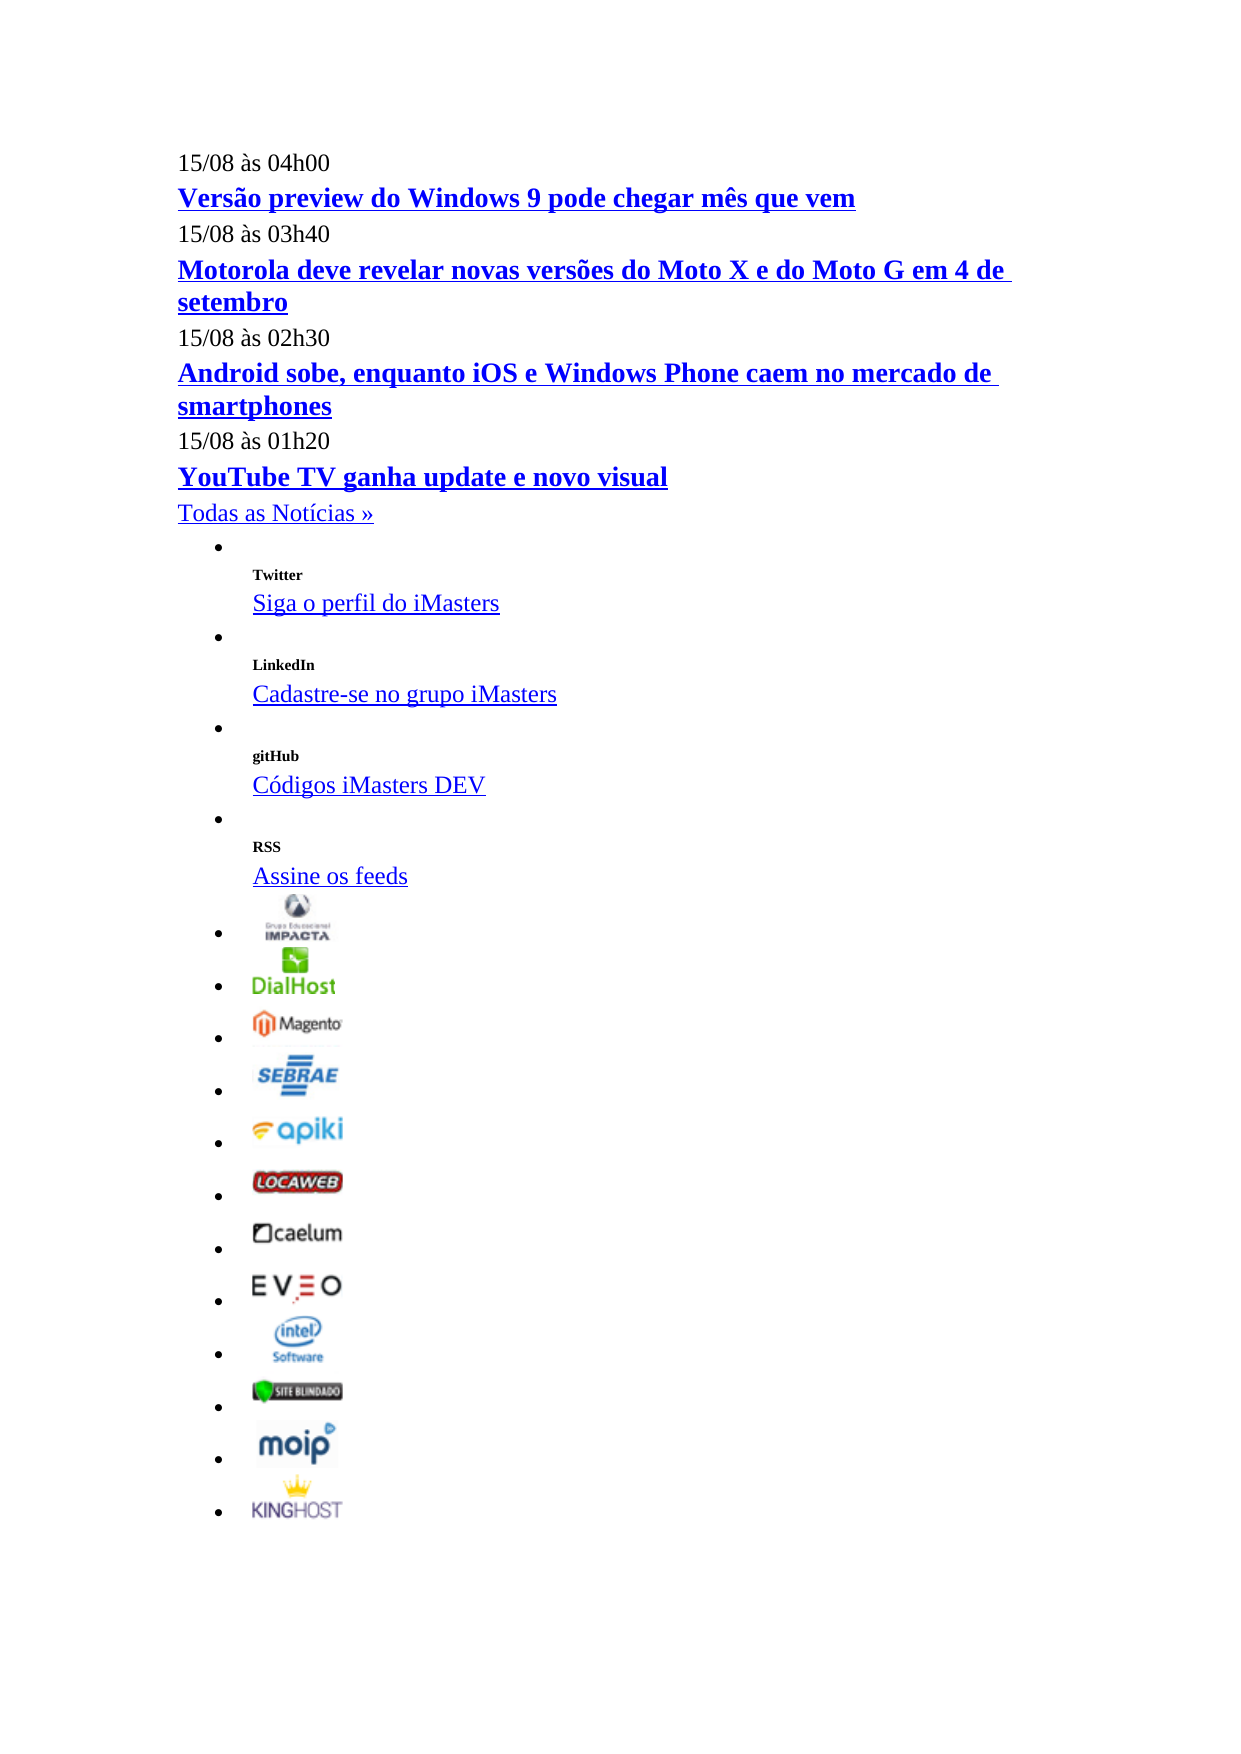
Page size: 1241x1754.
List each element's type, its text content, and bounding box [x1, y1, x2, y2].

text Assine os feeds [252, 861, 1063, 889]
text Todas as Notícias » [177, 498, 1063, 527]
text Versão preview do Windows 9 pode chegar mês que vem [177, 181, 1063, 214]
text Motorola deve revelar novas versões do Moto X e do Moto G em 4 de setembro [177, 253, 1063, 318]
picture [252, 1315, 343, 1363]
text Códigos iMasters DEV [252, 770, 1063, 799]
text RSS [252, 838, 1063, 856]
picture [252, 1105, 343, 1152]
picture [252, 947, 335, 994]
text Android sobe, enquanto iOS e Windows Phone caem no mercado de smartphones [177, 357, 1063, 421]
text LinkedIn [252, 656, 1063, 674]
picture [252, 1262, 343, 1310]
picture [252, 1210, 343, 1257]
text YouTube TV ganha update e novo visual [177, 460, 1063, 493]
text gitHub [252, 747, 1063, 765]
text 15/08 às 01h20 [177, 426, 1063, 455]
picture [252, 1052, 343, 1100]
text 15/08 às 04h00 [177, 148, 1063, 176]
text Twitter [252, 566, 1063, 583]
text Siga o perfil do iMasters [252, 588, 1063, 617]
picture [252, 1368, 343, 1415]
text Cadastre-se no grupo iMasters [252, 679, 1063, 708]
picture [252, 1157, 343, 1205]
picture [252, 1473, 343, 1521]
picture [252, 894, 343, 942]
picture [252, 999, 343, 1047]
picture [252, 1420, 343, 1468]
text 15/08 às 02h30 [177, 323, 1063, 351]
text 15/08 às 03h40 [177, 219, 1063, 248]
